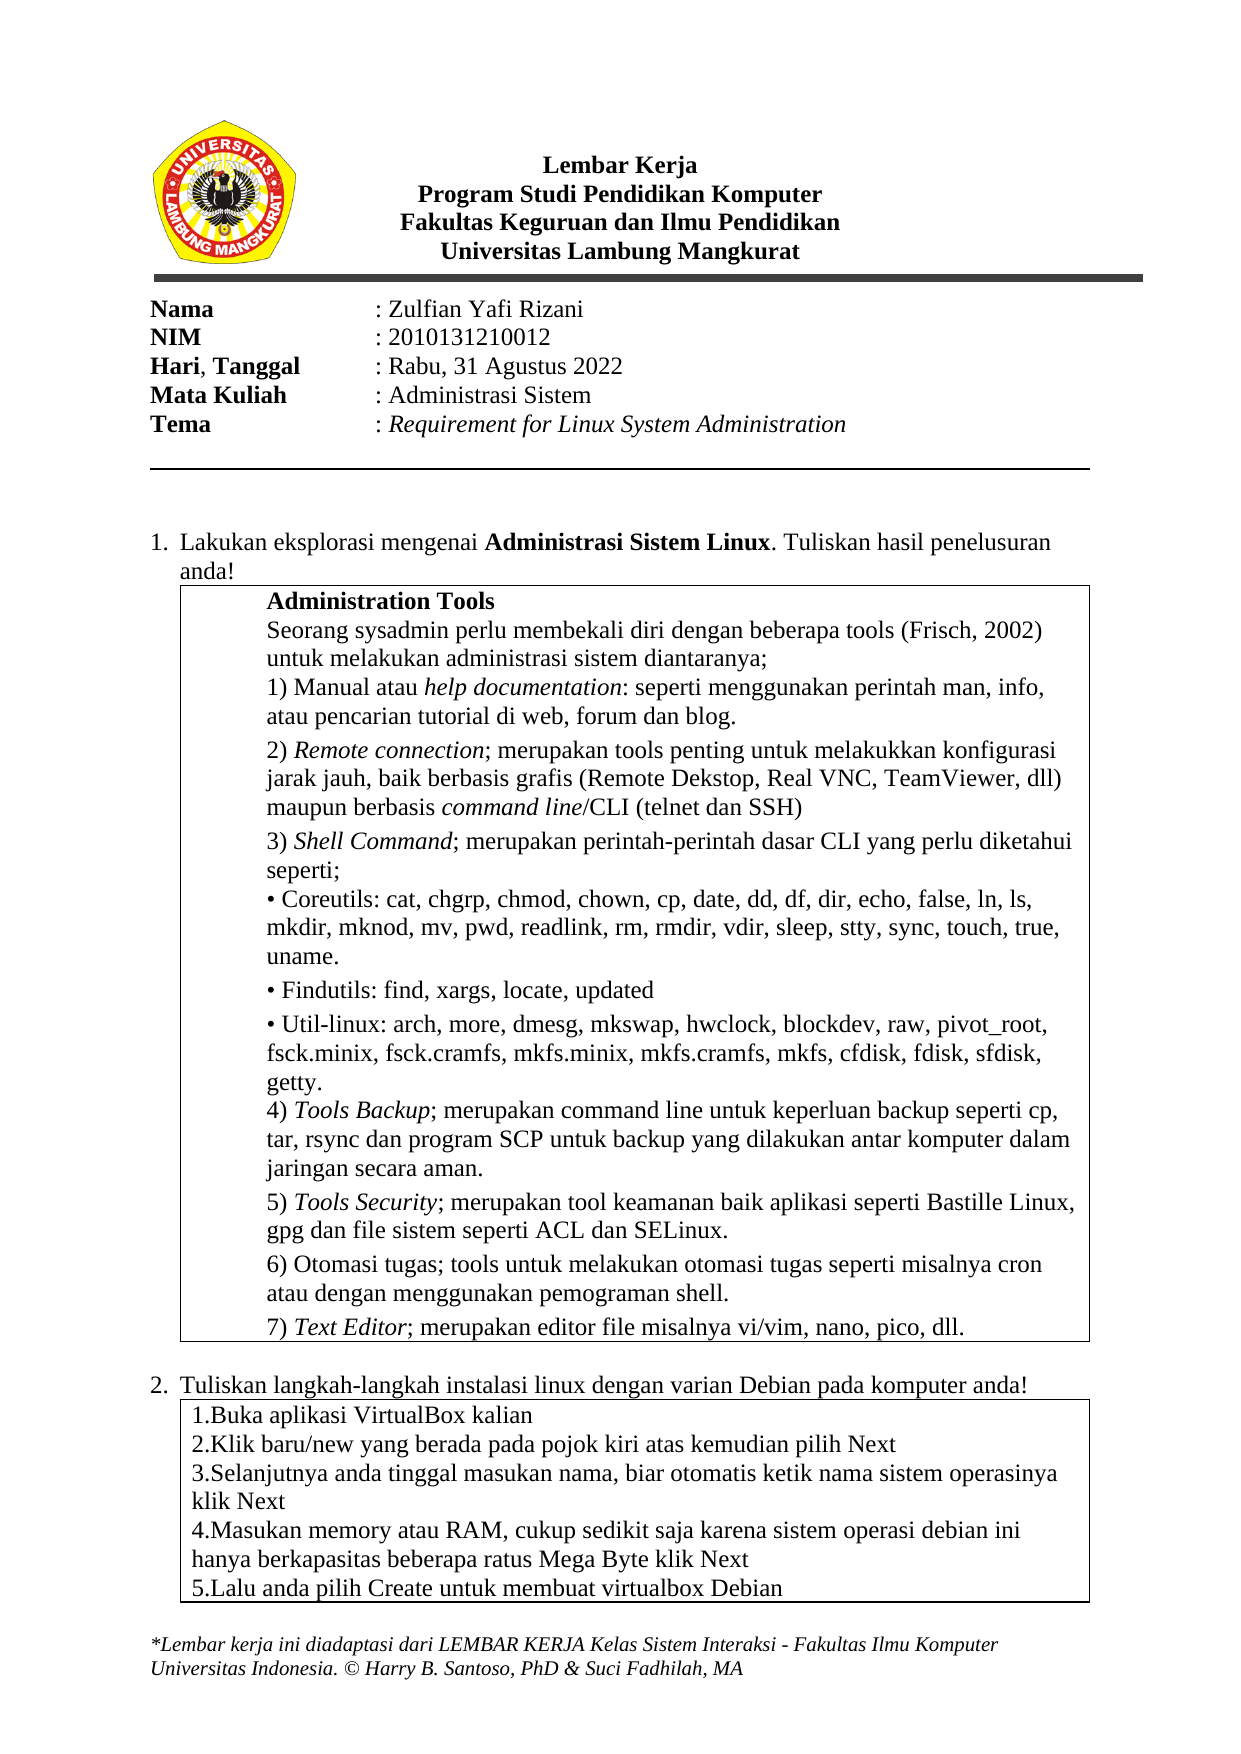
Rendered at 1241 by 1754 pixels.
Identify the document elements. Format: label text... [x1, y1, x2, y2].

text Mata Kuliah : Administrasi Sistem [150, 380, 1090, 409]
text Hari, Tanggal : Rabu, 31 Agustus 2022 [150, 351, 1090, 380]
text Fakultas Keguruan dan Ilmu Pendidikan [150, 207, 1090, 236]
picture [152, 120, 296, 150]
table_header Administration Tools Seorang sysadmin perlu membekali diri dengan beberapa tools (Frisch, 2002) untuk melakukan administrasi sistem diantaranya; 1) Manual atau help documentation: seperti menggunakan perintah man, info, atau pencarian tutorial di web, forum dan blog. 2) Remote connection; merupakan tools penting untuk melakukkan konfigurasi jarak jauh, baik berbasis grafis (Remote Dekstop, Real VNC, TeamViewer, dll) maupun berbasis command line/CLI (telnet dan SSH) 3) Shell Command; merupakan perintah-perintah dasar CLI yang perlu diketahui seperti; • Coreutils: cat, chgrp, chmod, chown, cp, date, dd, df, dir, echo, false, ln, ls, mkdir, mknod, mv, pwd, readlink, rm, rmdir, vdir, sleep, stty, sync, touch, true, uname. • Findutils: find, xargs, locate, updated • Util-linux: arch, more, dmesg, mkswap, hwclock, blockdev, raw, pivot_root, fsck.minix, fsck.cramfs, mkfs.minix, mkfs.cramfs, mkfs, cfdisk, fdisk, sfdisk, getty. 4) Tools Backup; merupakan command line untuk keperluan backup seperti cp, tar, rsync dan program SCP untuk backup yang dilakukan antar komputer dalam jaringan secara aman. 5) Tools Security; merupakan tool keamanan baik aplikasi seperti Bastille Linux, gpg dan file sistem seperti ACL dan SELinux. 6) Otomasi tugas; tools untuk melakukan otomasi tugas seperti misalnya cron atau dengan menggunakan pemograman shell. 7) Text Editor; merupakan editor file misalnya vi/vim, nano, pico, dll. [181, 586, 1089, 1341]
text Tema : Requirement for Linux System Administration [150, 409, 1090, 437]
list Lakukan eksplorasi mengenai Administrasi Sistem Linux. Tuliskan hasil penelusuran anda! [150, 527, 1090, 585]
text Nama : Zulfian Yafi Rizani [150, 294, 1090, 322]
text Universitas Lambung Mangkurat [150, 236, 1090, 265]
text Lembar Kerja [150, 150, 1090, 179]
list Tuliskan langkah-langkah instalasi linux dengan varian Debian pada komputer anda! [150, 1370, 1090, 1399]
text NIM : 2010131210012 [150, 322, 1090, 351]
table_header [181, 1400, 1089, 1601]
text Program Studi Pendidikan Komputer [150, 179, 1090, 207]
